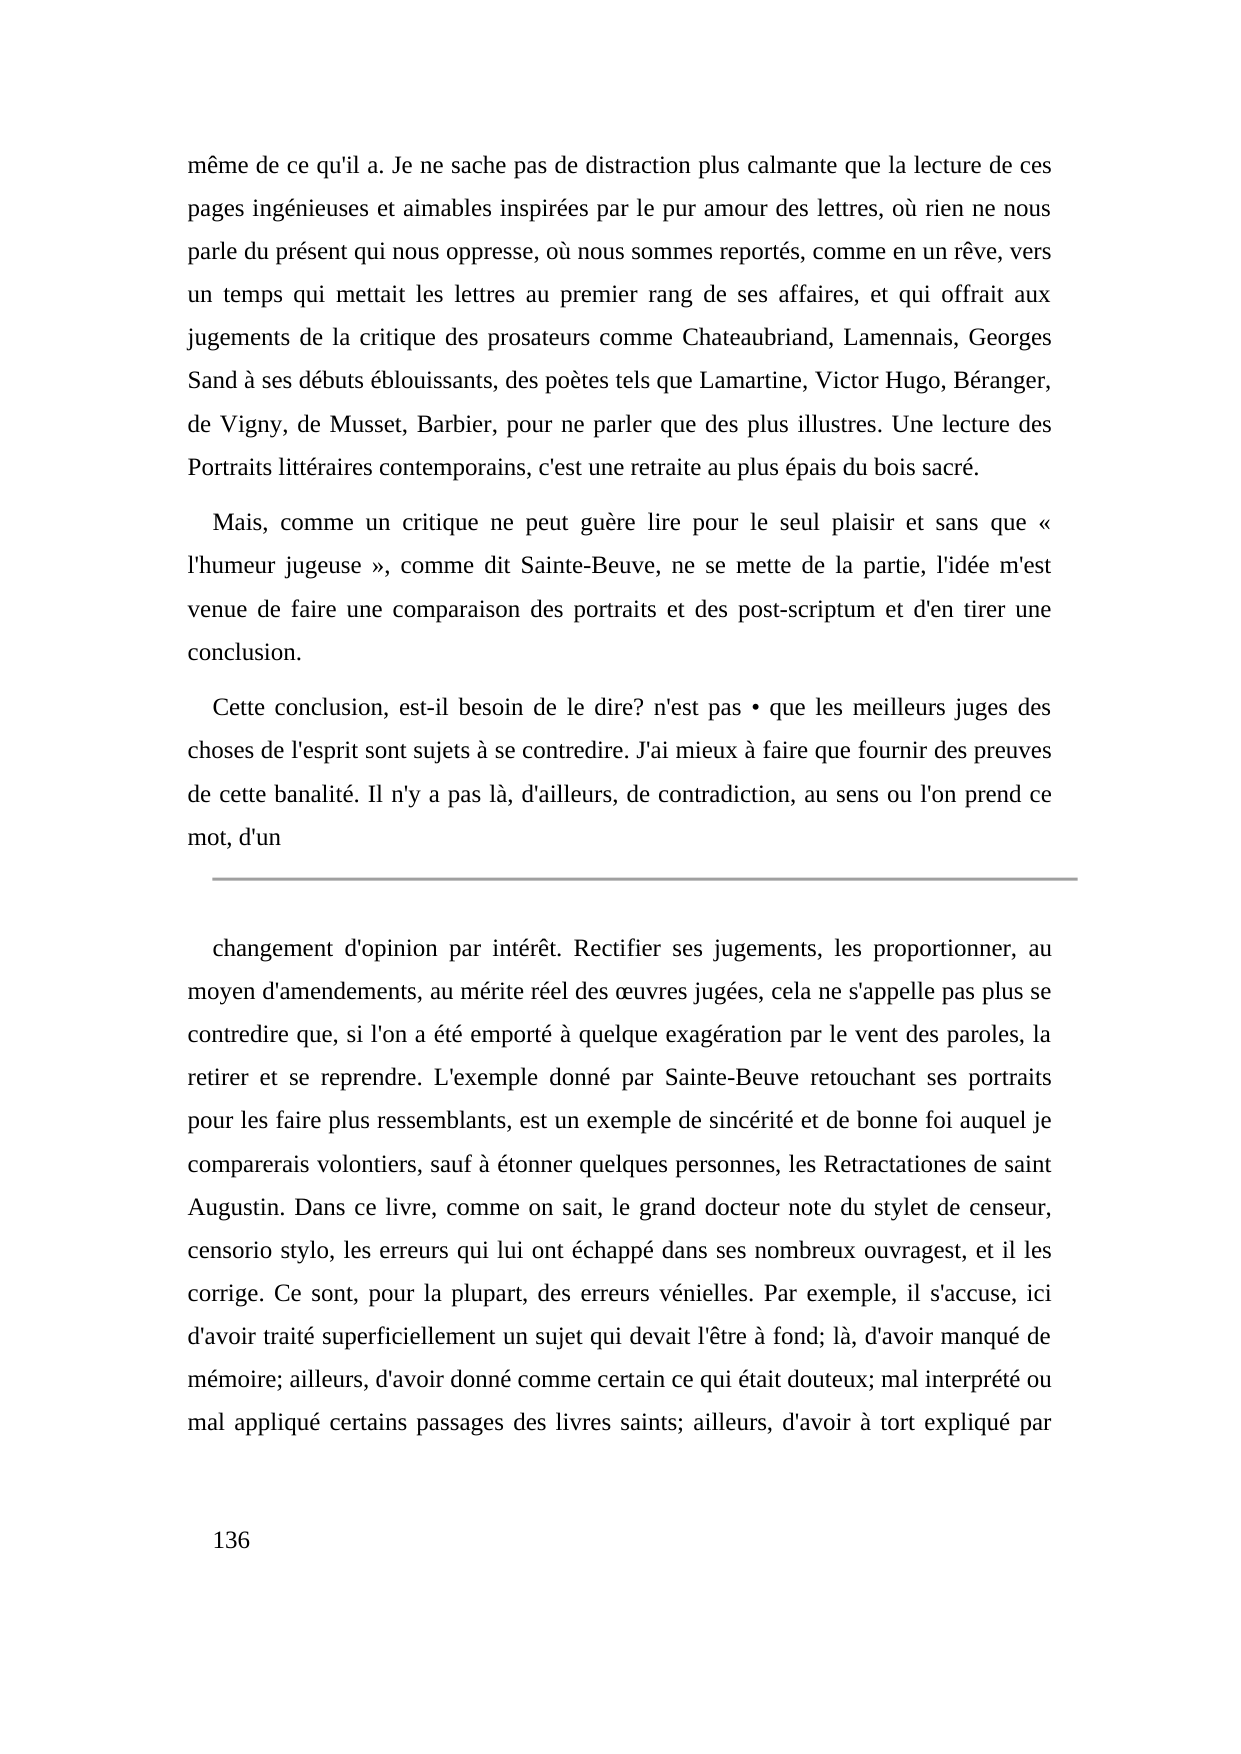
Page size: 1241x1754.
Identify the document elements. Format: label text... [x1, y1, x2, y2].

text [187, 933, 1053, 1436]
text Mais, comme un critique ne peut guère lire pour le seul plaisir et sans que « l'humeur jugeuse », comme dit Sainte-Beuve, ne se mette de la partie, l'idée m'est venue de faire une comparaison des portraits et des post-scriptum et d'en tirer une conclusion. [187, 507, 1053, 666]
text Cette conclusion, est-il besoin de le dire? n'est pas • que les meilleurs juges des choses de l'esprit sont sujets à se contredire. J'ai mieux à faire que fournir des preuves de cette banalité. Il n'y a pas là, d'ailleurs, de contradiction, au sens ou l'on prend ce mot, d'un [187, 692, 1053, 851]
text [187, 150, 1053, 481]
